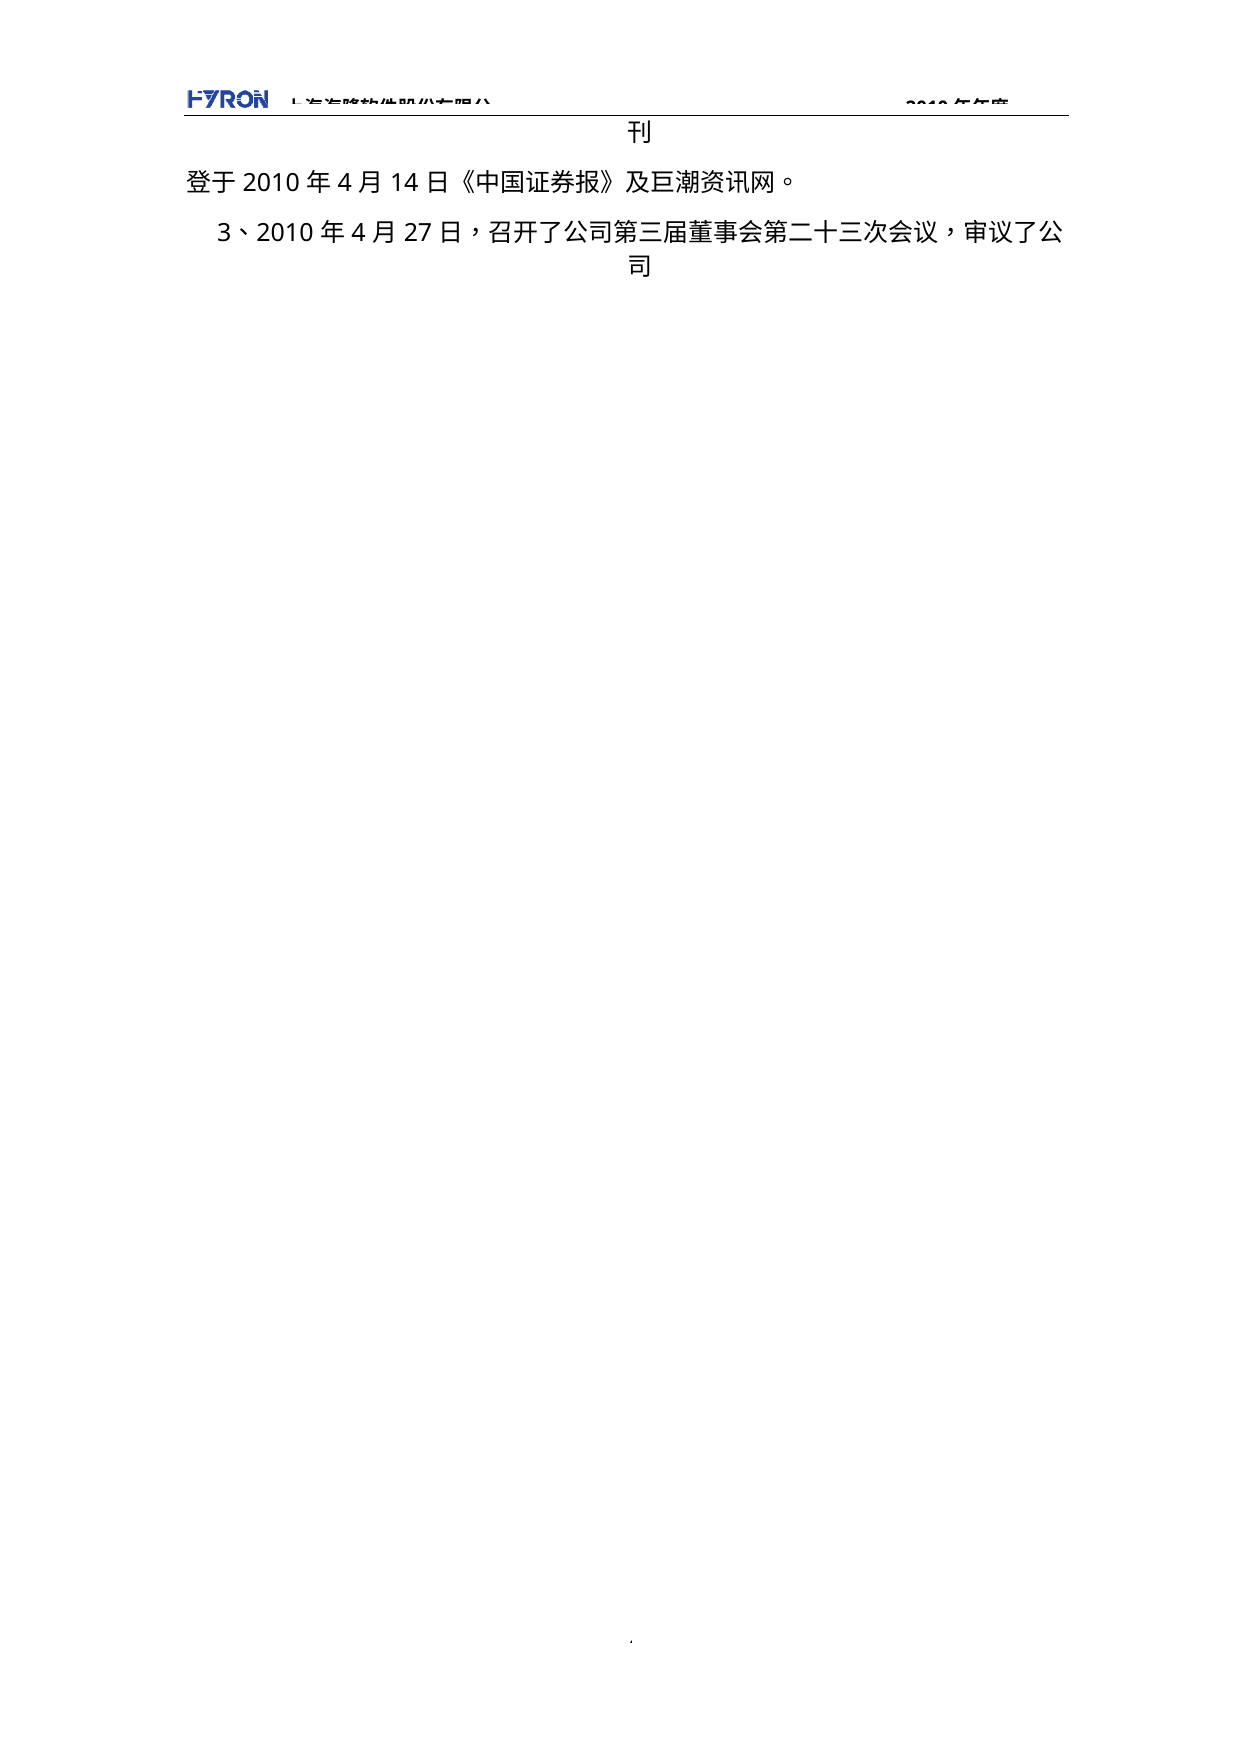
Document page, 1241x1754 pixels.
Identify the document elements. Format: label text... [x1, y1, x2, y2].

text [210, 114, 1069, 149]
text 登于 2010 年 4 月 14 日《中国证券报》及巨潮资讯网。 [186, 165, 1051, 199]
picture [187, 90, 268, 108]
text 3、2010 年 4 月 27 日，召开了公司第三届董事会第二十三次会议，审议了公司 [210, 215, 1070, 283]
